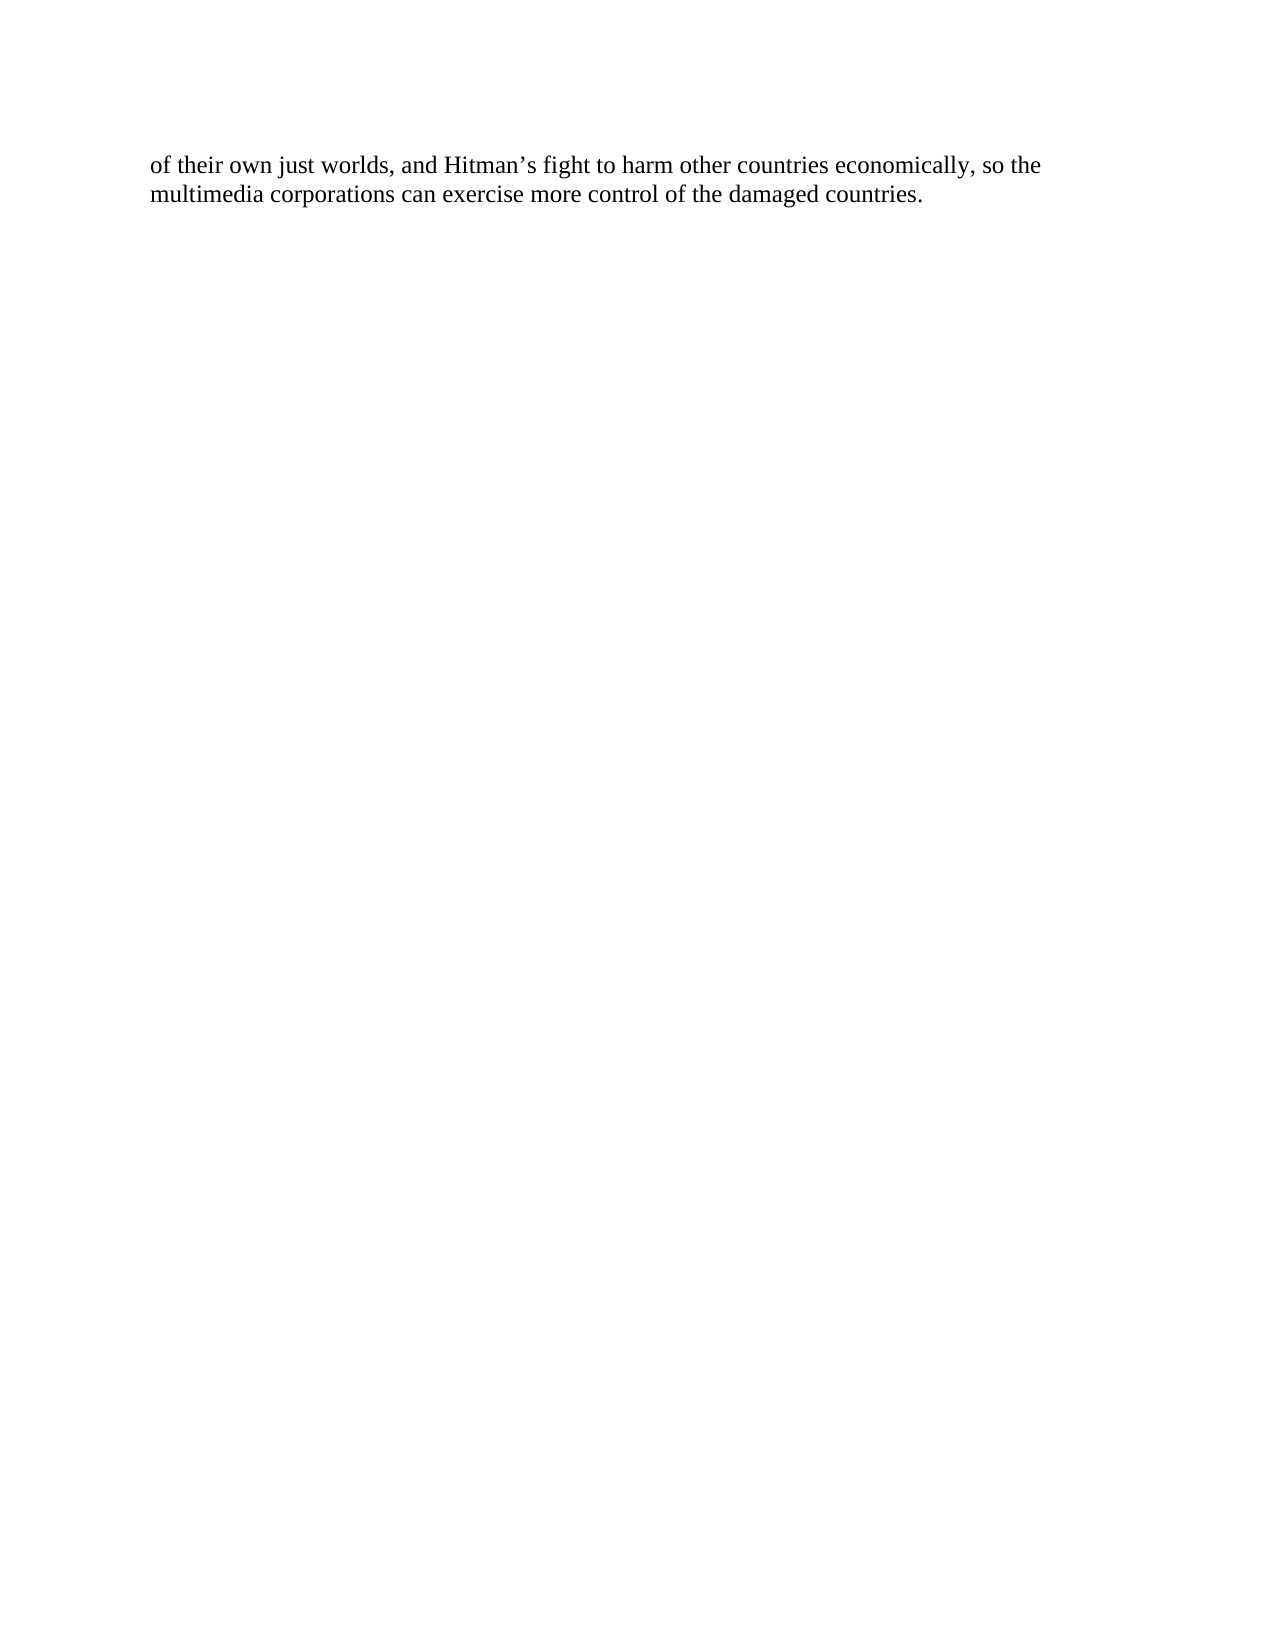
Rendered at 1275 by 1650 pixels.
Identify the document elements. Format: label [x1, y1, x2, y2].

text [150, 150, 1125, 207]
